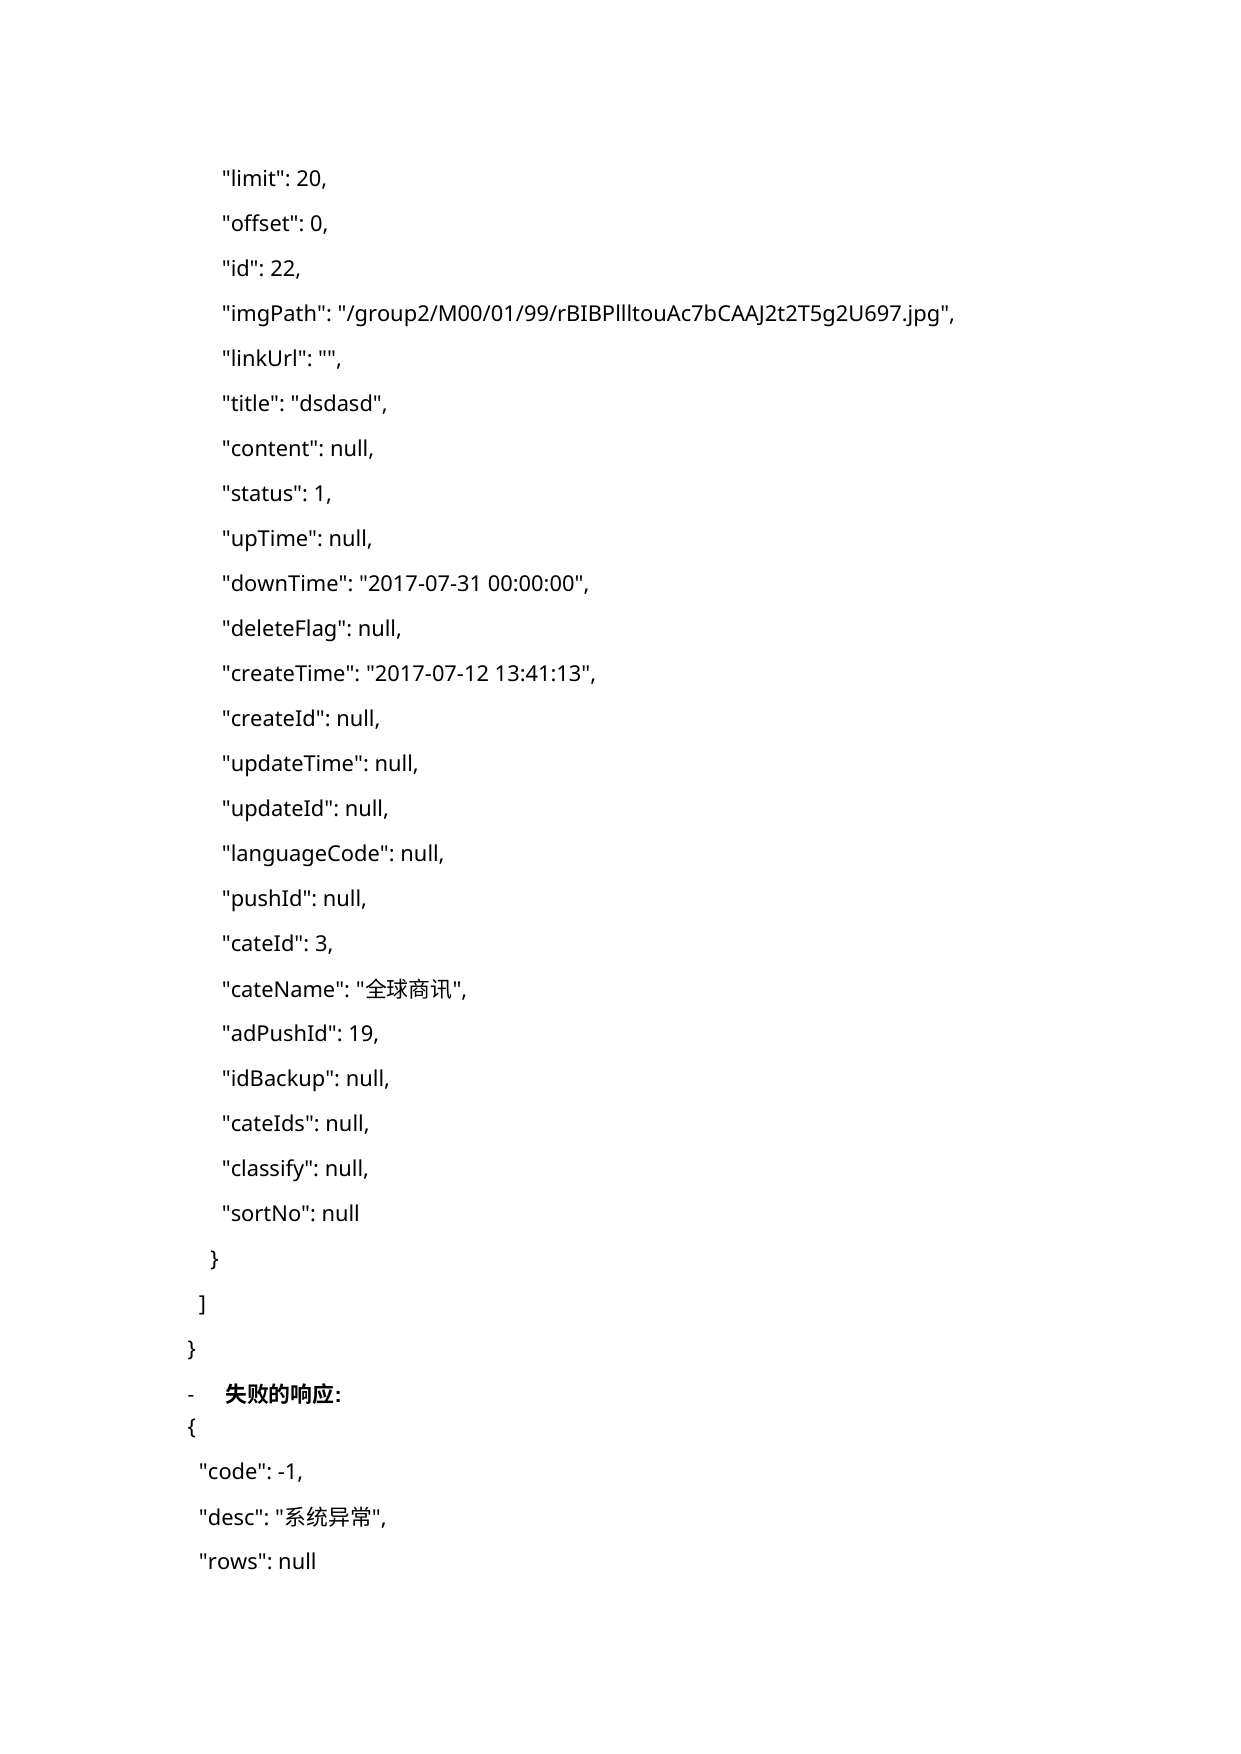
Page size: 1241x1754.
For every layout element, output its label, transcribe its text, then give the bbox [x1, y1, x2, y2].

text "offset": 0, [187, 207, 1053, 239]
text "id": 22, [187, 252, 1053, 284]
text "title": "dsdasd", [187, 387, 1053, 419]
text "pushId": null, [187, 882, 1053, 914]
text "upTime": null, [187, 522, 1053, 554]
text "sortNo": null [187, 1197, 1053, 1229]
list 失败的响应: [187, 1377, 1053, 1409]
text "linkUrl": "", [187, 342, 1053, 374]
text "imgPath": "/group2/M00/01/99/rBIBPllltouAc7bCAAJ2t2T5g2U697.jpg", [187, 297, 1053, 329]
text "createTime": "2017-07-12 13:41:13", [187, 657, 1053, 689]
text "desc": "系统异常", [187, 1499, 1053, 1532]
text } [187, 1242, 1053, 1274]
text "cateIds": null, [187, 1107, 1053, 1139]
text "content": null, [187, 432, 1053, 464]
text "createId": null, [187, 702, 1053, 734]
text } [187, 1332, 1053, 1364]
text "downTime": "2017-07-31 00:00:00", [187, 567, 1053, 599]
text "adPushId": 19, [187, 1017, 1053, 1049]
text "cateName": "全球商讯", [187, 972, 1053, 1004]
text "idBackup": null, [187, 1062, 1053, 1094]
text "cateId": 3, [187, 927, 1053, 959]
text "limit": 20, [187, 162, 1053, 194]
text "code": -1, [187, 1454, 1053, 1487]
text { [187, 1409, 1053, 1442]
text "rows": null [187, 1544, 1053, 1577]
text "updateTime": null, [187, 747, 1053, 779]
text ] [187, 1287, 1053, 1319]
text "status": 1, [187, 477, 1053, 509]
text "languageCode": null, [187, 837, 1053, 869]
text "updateId": null, [187, 792, 1053, 824]
text "deleteFlag": null, [187, 612, 1053, 644]
text "classify": null, [187, 1152, 1053, 1184]
